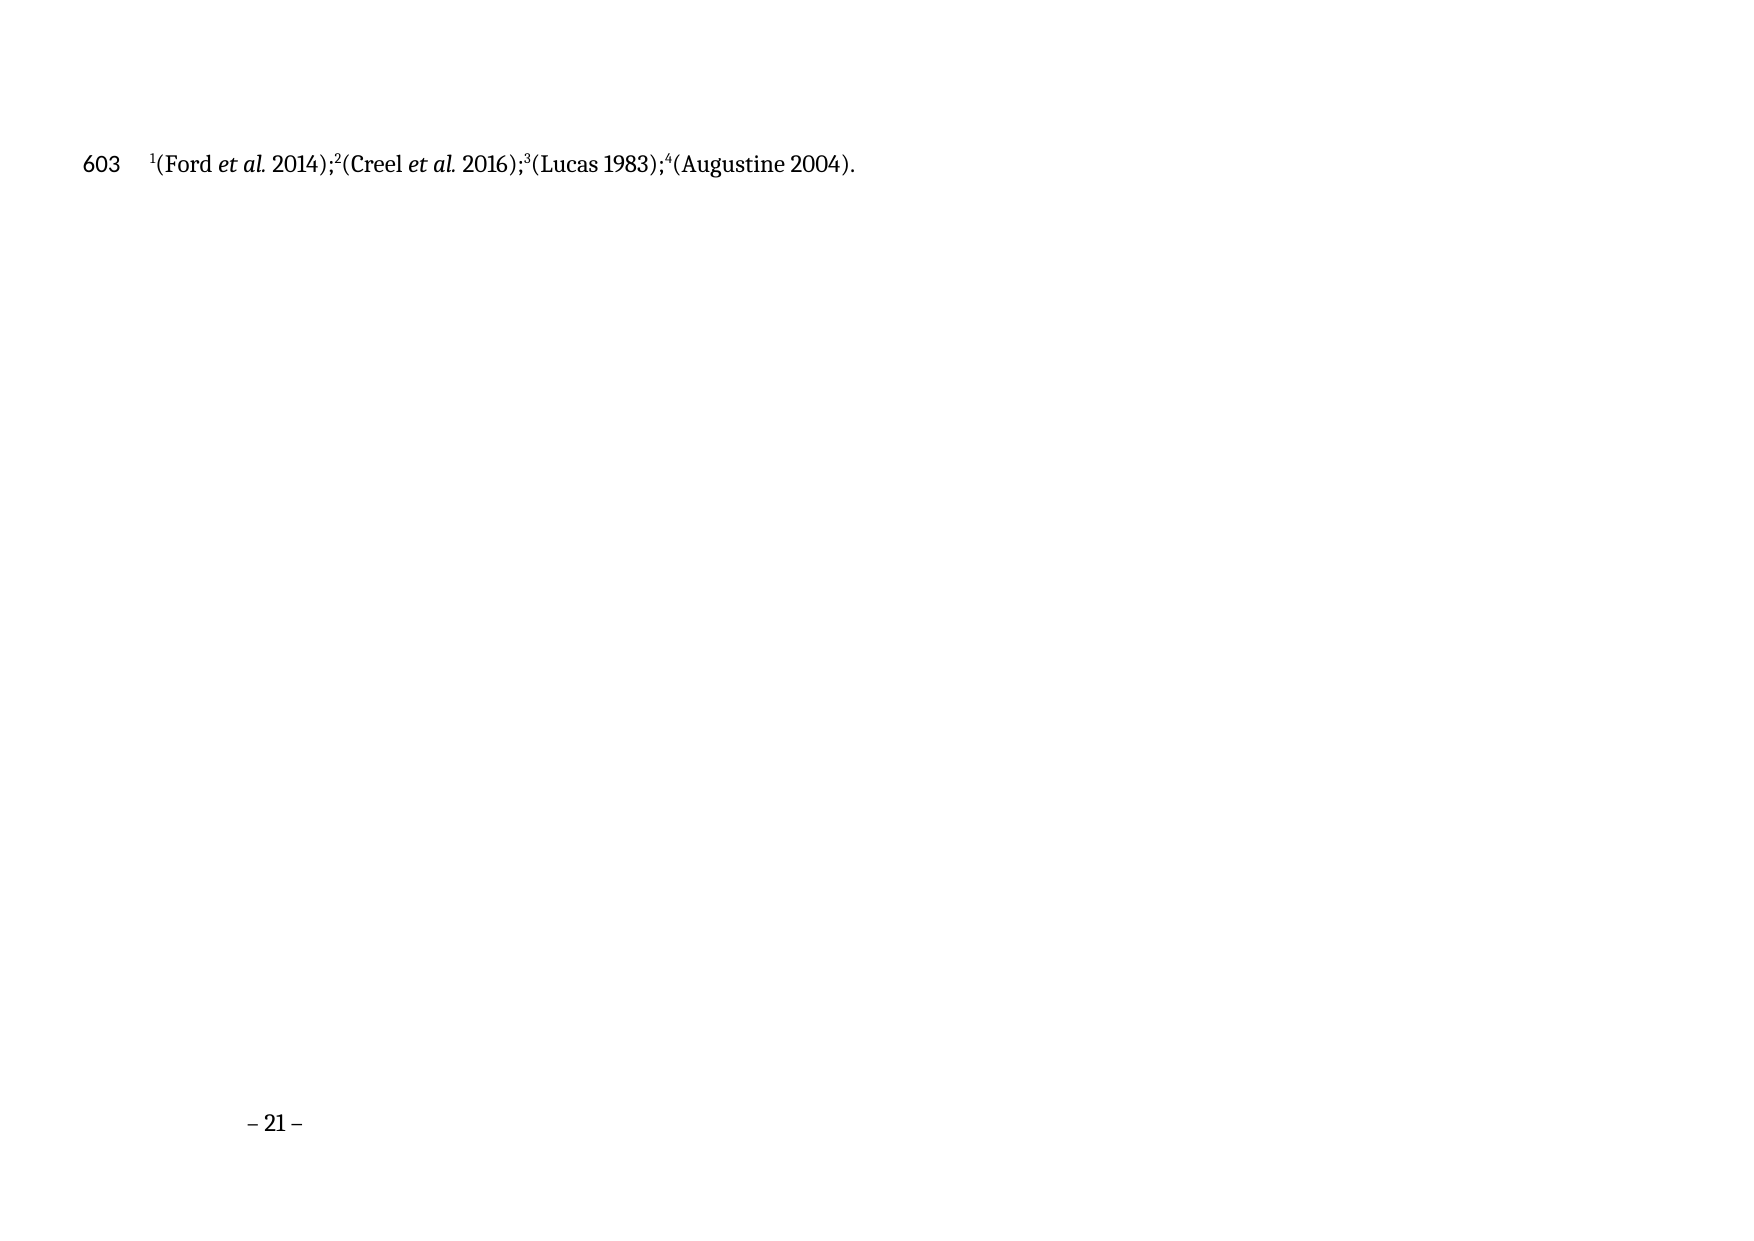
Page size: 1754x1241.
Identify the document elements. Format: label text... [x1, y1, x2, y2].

text 1(Ford et al. 2014);2(Creel et al. 2016);3(Lucas 1983);4(Augustine 2004). [150, 150, 1604, 179]
